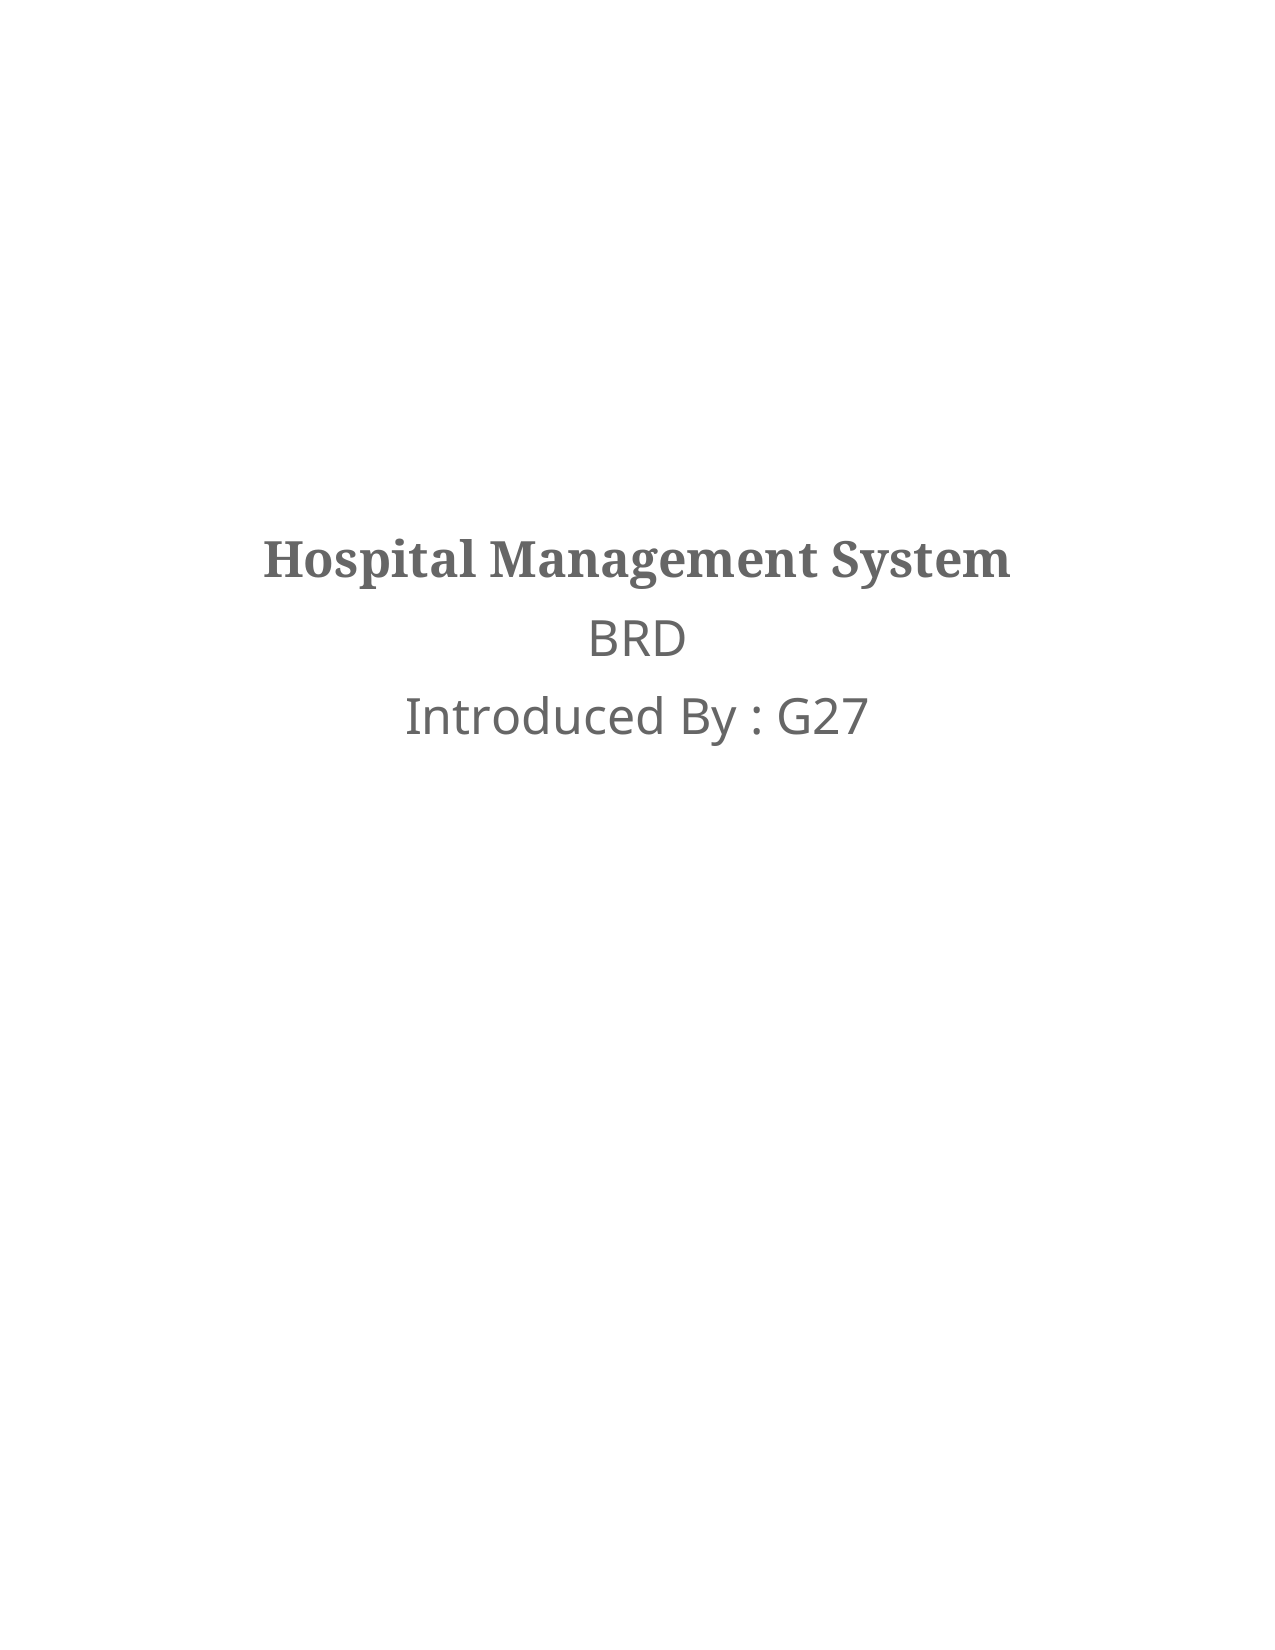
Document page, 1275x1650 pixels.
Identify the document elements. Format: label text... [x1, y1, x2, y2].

text Introduced By : G27 [45, 681, 1230, 749]
text BRD [45, 602, 1230, 671]
text Hospital Management System [45, 524, 1230, 592]
